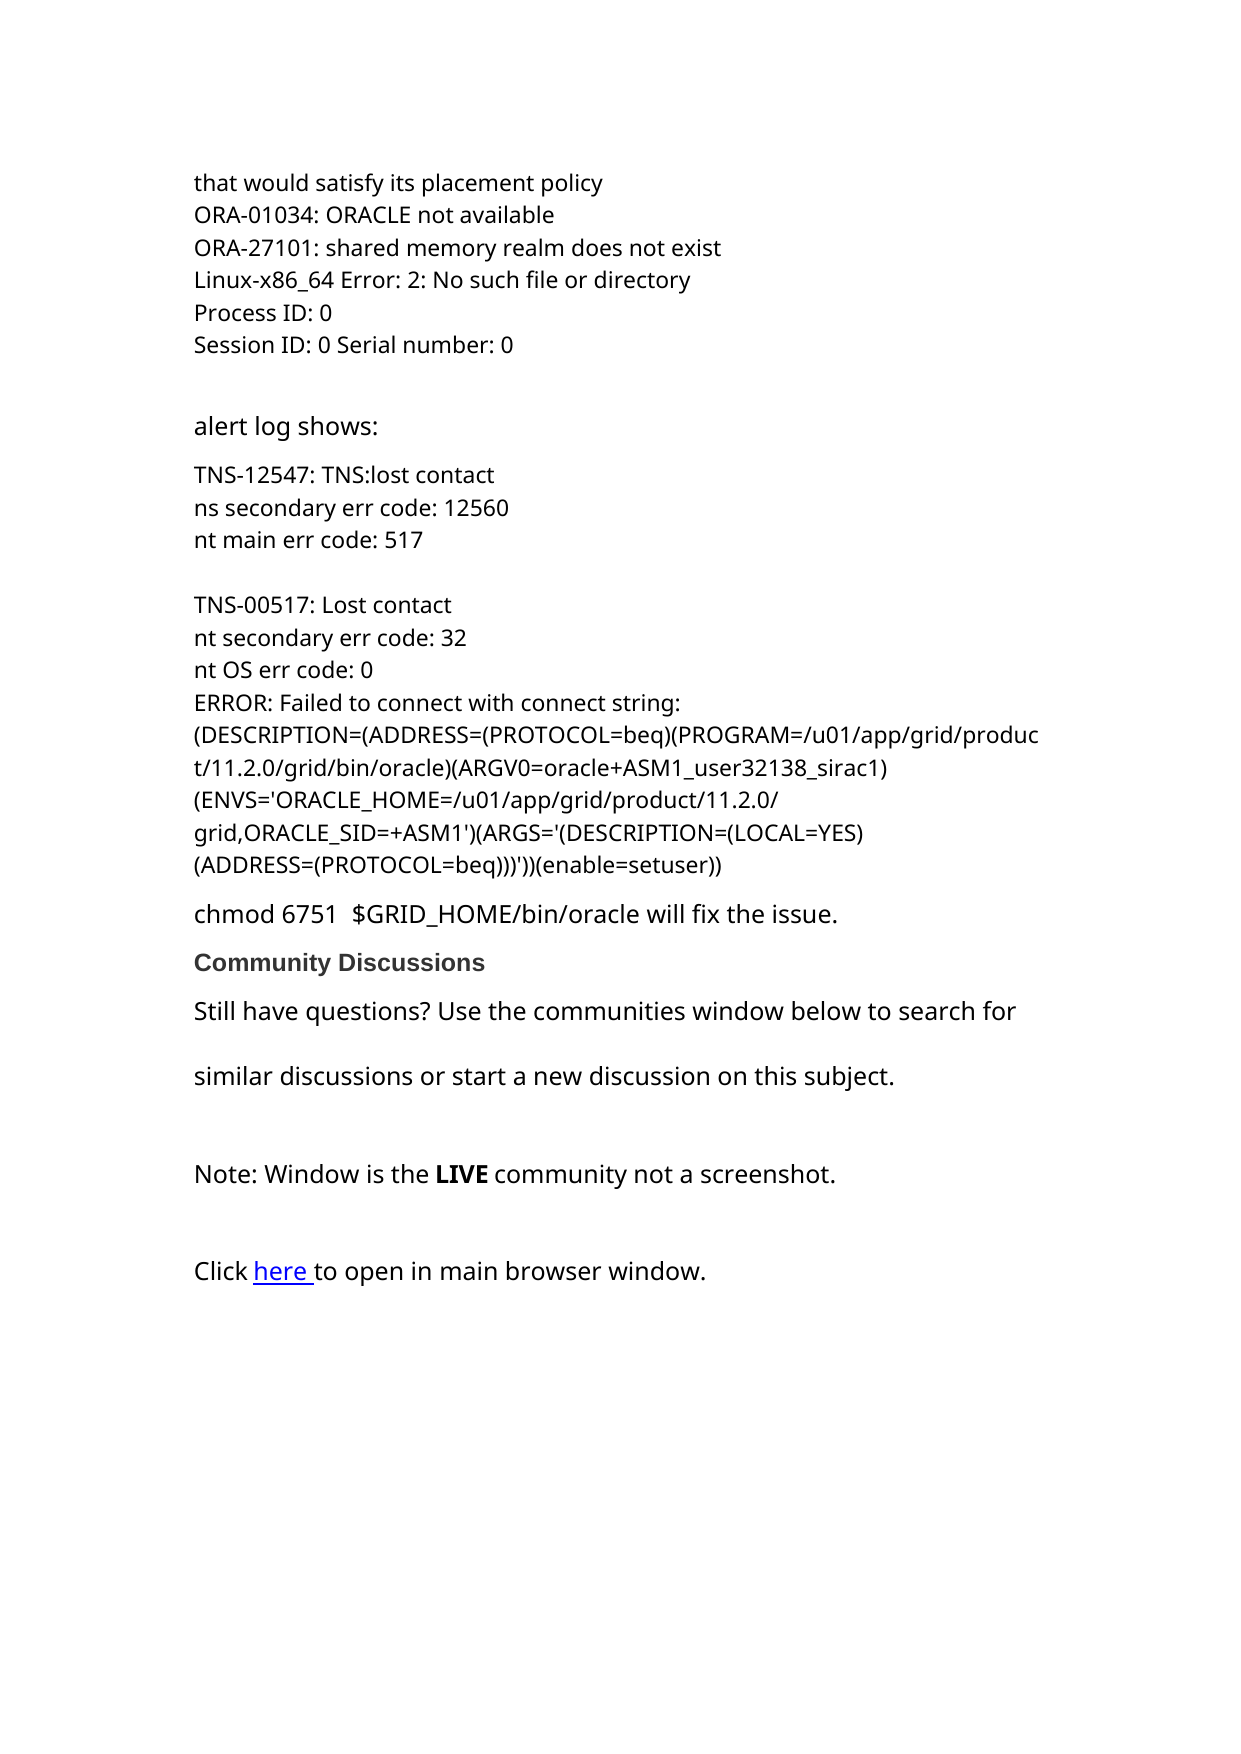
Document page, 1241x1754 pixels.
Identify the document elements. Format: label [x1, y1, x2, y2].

table_cell [188, 162, 1053, 1308]
